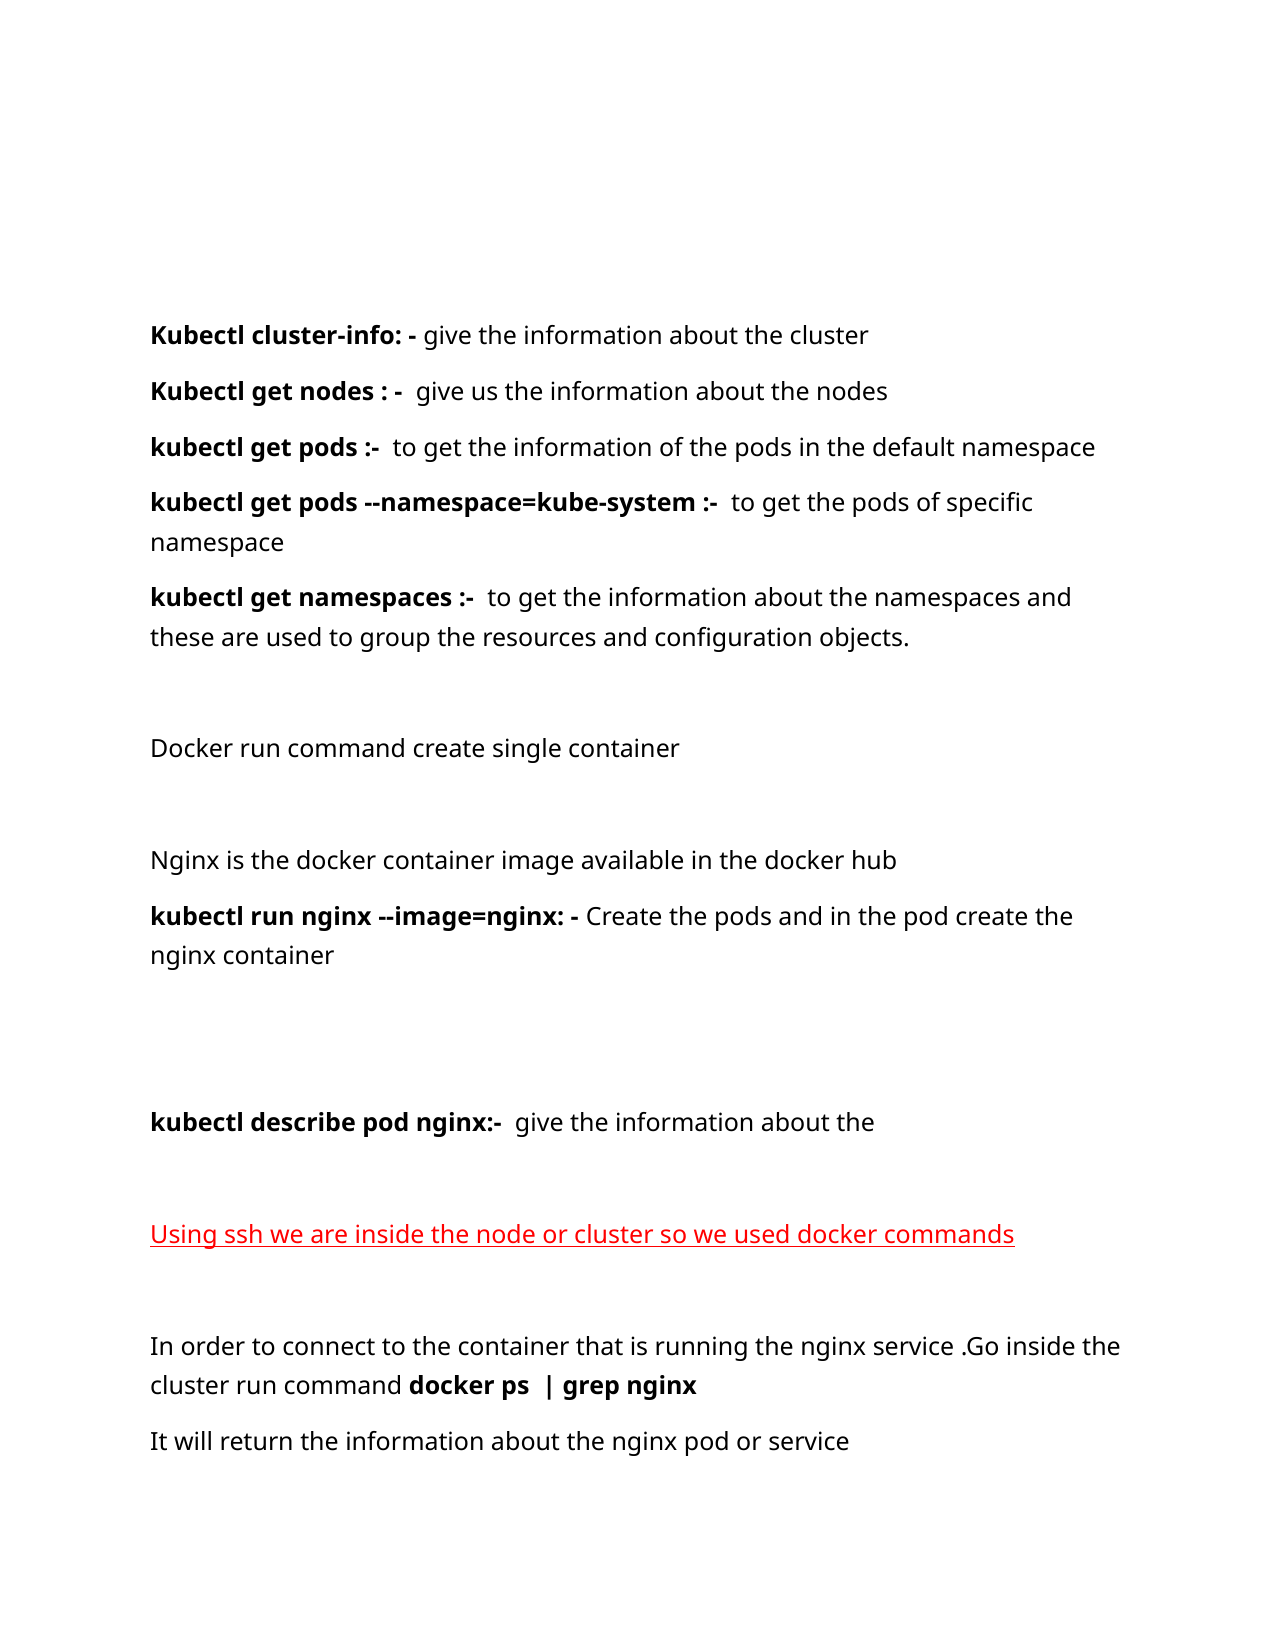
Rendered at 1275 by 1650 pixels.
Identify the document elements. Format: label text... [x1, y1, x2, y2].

text Nginx is the docker container image available in the docker hub [150, 842, 1125, 877]
text Using ssh we are inside the node or cluster so we used docker commands [150, 1217, 1125, 1251]
text Docker run command create single container [150, 731, 1125, 765]
text kubectl run nginx --image=nginx: - Create the pods and in the pod create the nginx container [150, 898, 1125, 972]
text kubectl get pods --namespace=kube-system :- to get the pods of specific namespace [150, 485, 1125, 558]
text Kubectl cluster-info: - give the information about the cluster [150, 317, 1125, 352]
text Kubectl get nodes : - give us the information about the nodes [150, 373, 1125, 407]
text It will return the information about the nginx pod or service [150, 1423, 1125, 1457]
text kubectl describe pod nginx:- give the information about the [150, 1105, 1125, 1139]
text In order to connect to the container that is running the nginx service .Go inside the cluster run command docker ps | grep nginx [150, 1328, 1125, 1402]
text kubectl get namespaces :- to get the information about the namespaces and these are used to group the resources and configuration objects. [150, 580, 1125, 653]
text kubectl get pods :- to get the information of the pods in the default namespace [150, 429, 1125, 463]
